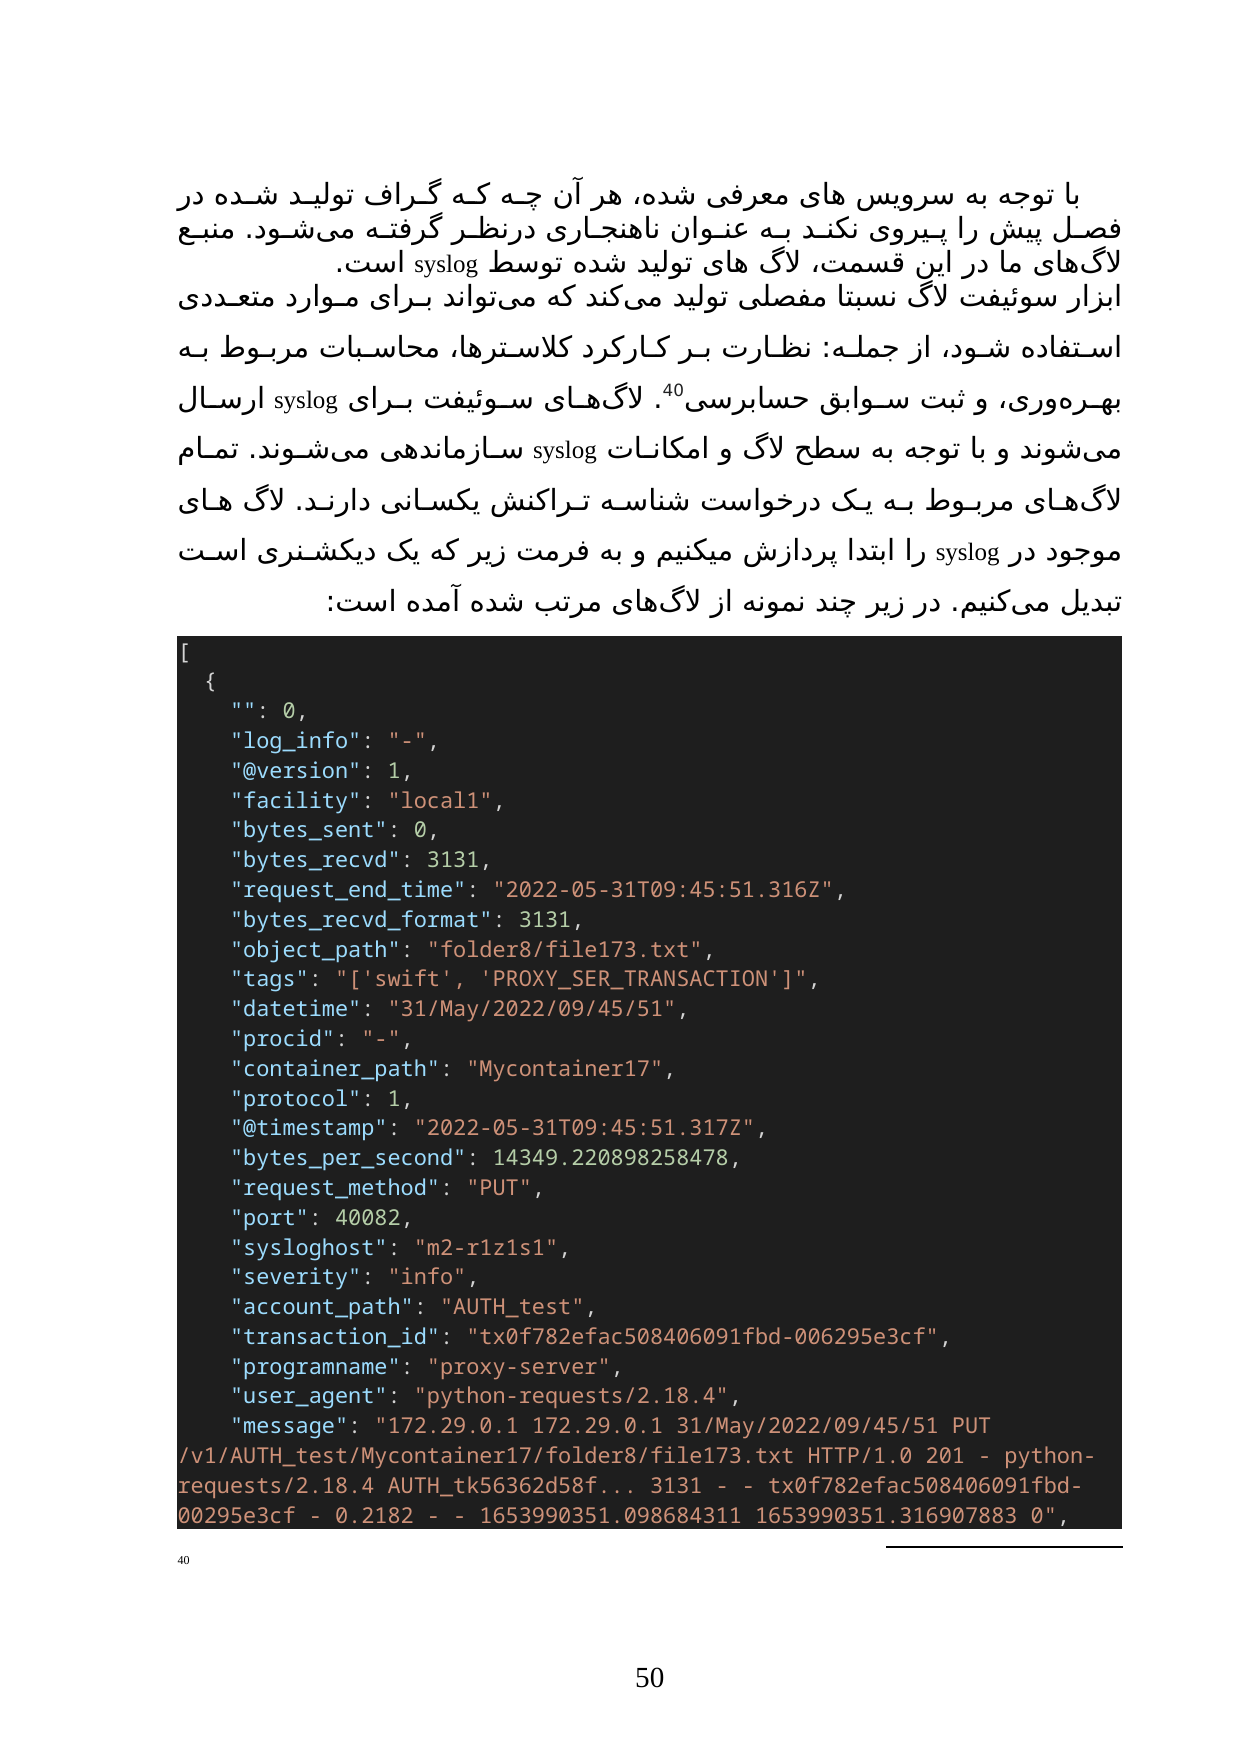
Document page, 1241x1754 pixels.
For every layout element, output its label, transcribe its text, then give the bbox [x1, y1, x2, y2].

text "@timestamp": "2022-05-31T09:45:51.317Z", [177, 1112, 1122, 1142]
text "": 0, [177, 695, 1122, 725]
text "bytes_recvd": 3131, [177, 844, 1122, 874]
text "message": "172.29.0.1 172.29.0.1 31/May/2022/09/45/51 PUT /v1/AUTH_test/Mycontainer17/folder8/file173.txt HTTP/1.0 201 - python-requests/2.18.4 AUTH_tk56362d58f... 3131 - - tx0f782efac508406091fbd-00295e3cf - 0.2182 - - 1653990351.098684311 1653990351.316907883 0", [177, 1410, 1122, 1529]
text "datetime": "31/May/2022/09/45/51", [177, 993, 1122, 1023]
text "protocol": 1, [177, 1082, 1122, 1112]
text "bytes_sent": 0, [177, 814, 1122, 844]
text "tags": "['swift', 'PROXY_SER_TRANSACTION']", [177, 963, 1122, 993]
text "sysloghost": "m2-r1z1s1", [177, 1231, 1122, 1261]
text "bytes_recvd_format": 3131, [177, 904, 1122, 933]
text "transaction_id": "tx0f782efac508406091fbd-006295e3cf", [177, 1321, 1122, 1351]
text "account_path": "AUTH_test", [177, 1291, 1122, 1321]
text "container_path": "Mycontainer17", [177, 1053, 1122, 1082]
text با توجه به سرویس های معرفی شده، هر آن چه که گراف تولید شده در فصل پیش را پیروی نکند به عنوان ناهنجاری درنظر گرفته می‌شود. منبع لاگ‌های ما در این قسمت، لاگ های تولید شده توسط syslog است. [177, 177, 1122, 279]
text "object_path": "folder8/file173.txt", [177, 933, 1122, 963]
text "programname": "proxy-server", [177, 1351, 1122, 1380]
text "request_method": "PUT", [177, 1172, 1122, 1202]
text "log_info": "-", [177, 725, 1122, 755]
text "@version": 1, [177, 755, 1122, 784]
text ابزار سوئیفت لاگ نسبتا مفصلی تولید می‌کند که می‌تواند برای موارد متعددی استفاده شود، از جمله: نظارت بر کارکرد کلاسترها، محاسبات مربوط به بهره‌وری، و ثبت سوابق حسابرسی. لاگ‌های سوئیفت برای syslog ارسال می‌شوند و با توجه به سطح لاگ و امکانات syslog سازماندهی می‌شوند. تمام لاگ‌های مربوط به یک درخواست شناسه تراکنش یکسانی دارند. لاگ های موجود در syslog را ابتدا پردازش میکنیم و به فرمت زیر که یک دیکشنری است تبدیل می‌کنیم. در زیر چند نمونه از لاگ‌های مرتب شده آمده است: [177, 279, 1122, 619]
text "severity": "info", [177, 1261, 1122, 1291]
text "port": 40082, [177, 1202, 1122, 1231]
text "request_end_time": "2022-05-31T09:45:51.316Z", [177, 874, 1122, 904]
text "user_agent": "python-requests/2.18.4", [177, 1380, 1122, 1410]
text "bytes_per_second": 14349.220898258478, [177, 1142, 1122, 1172]
text { [177, 665, 1122, 695]
text [ [177, 636, 1122, 665]
text "procid": "-", [177, 1023, 1122, 1053]
text "facility": "local1", [177, 784, 1122, 814]
